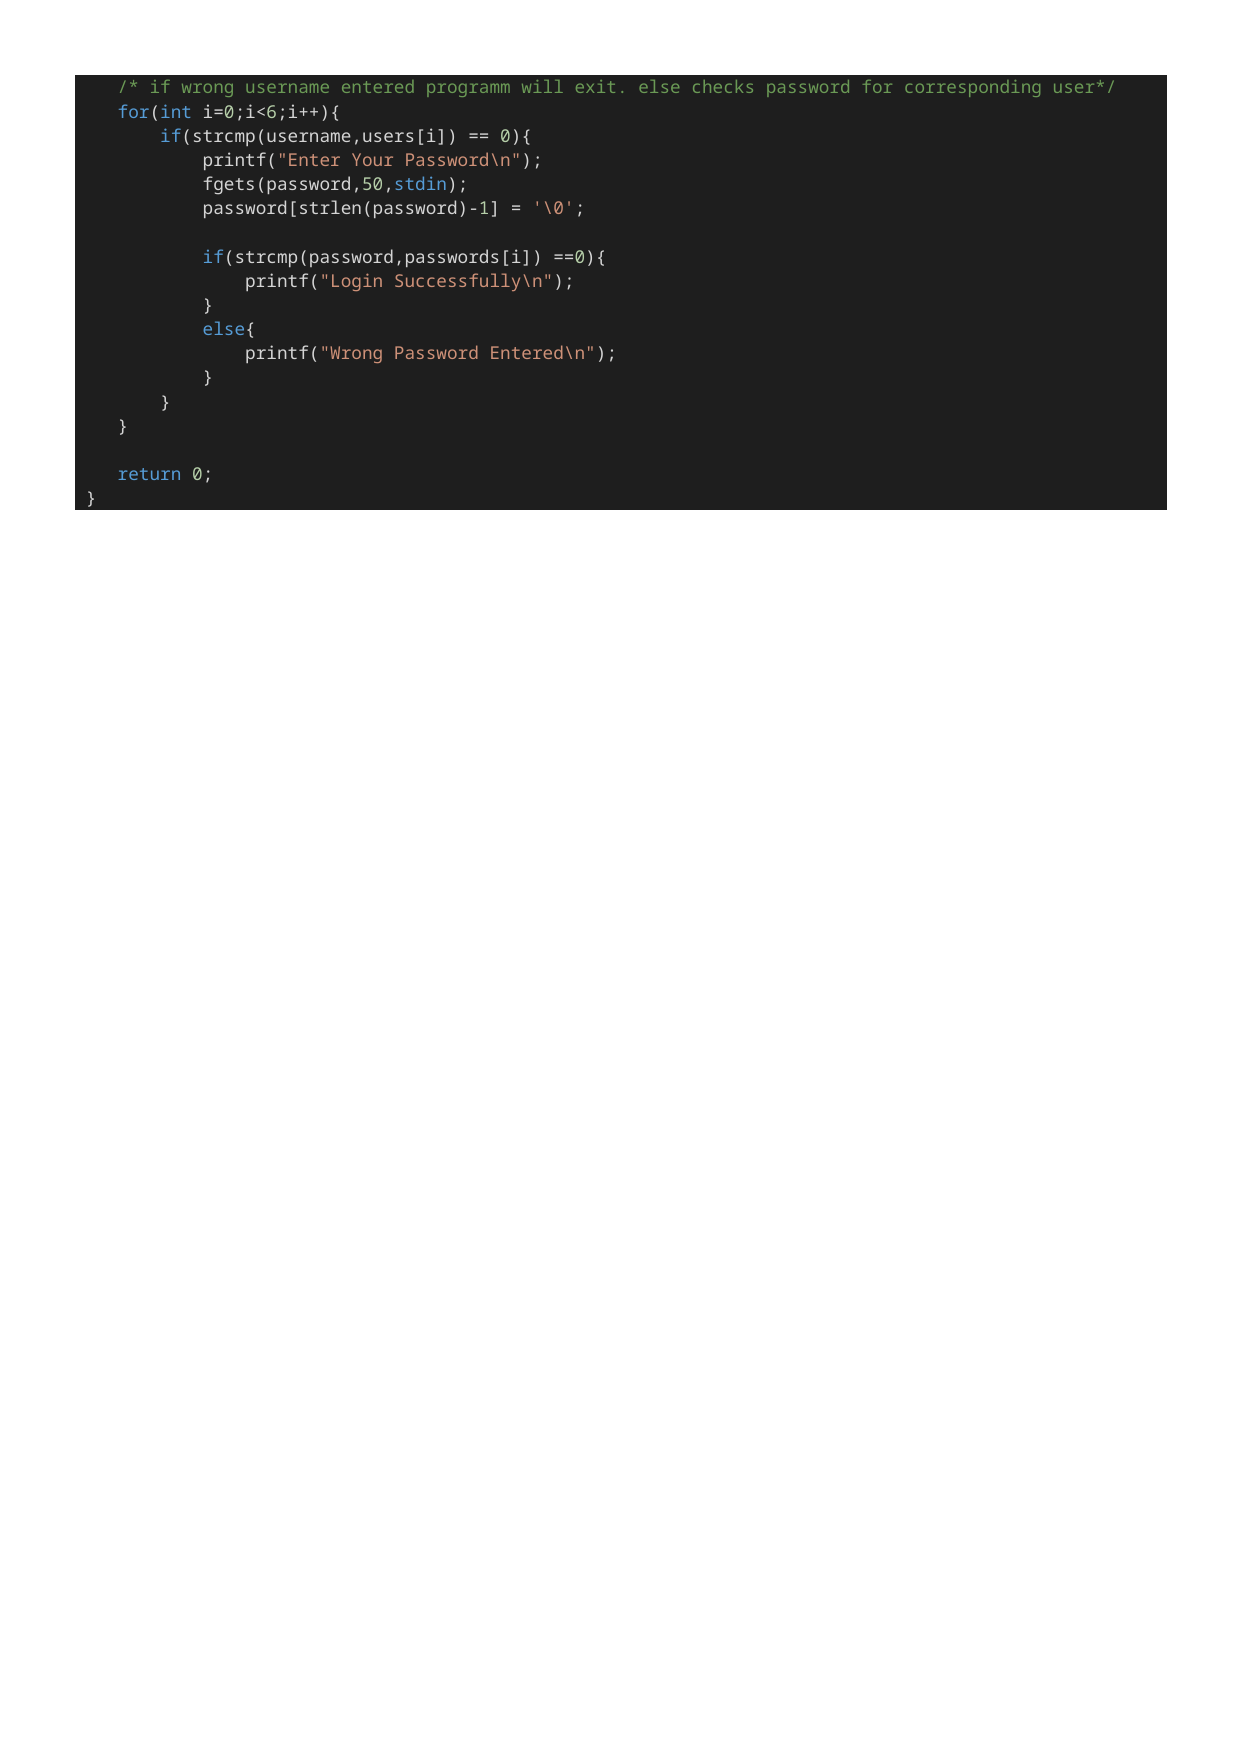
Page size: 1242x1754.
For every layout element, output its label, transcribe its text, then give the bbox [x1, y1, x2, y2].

text /* if wrong username entered programm will exit. else checks password for corresponding user*/ [75, 75, 1167, 99]
text if(strcmp(username,users[i]) == 0){ [75, 123, 1167, 147]
text for(int i=0;i<6;i++){ [75, 99, 1167, 123]
text } [75, 365, 1167, 389]
text return 0; [75, 462, 1167, 486]
text else{ [75, 317, 1167, 341]
text printf("Wrong Password Entered\n"); [75, 341, 1167, 365]
text fgets(password,50,stdin); [75, 172, 1167, 196]
text password[strlen(password)-1] = '\0'; [75, 196, 1167, 220]
text printf("Enter Your Password\n"); [75, 147, 1167, 172]
text } [75, 486, 1167, 510]
text } [75, 389, 1167, 413]
text if(strcmp(password,passwords[i]) ==0){ [75, 244, 1167, 268]
text printf("Login Successfully\n"); [75, 268, 1167, 292]
text } [75, 292, 1167, 317]
text } [75, 413, 1167, 437]
